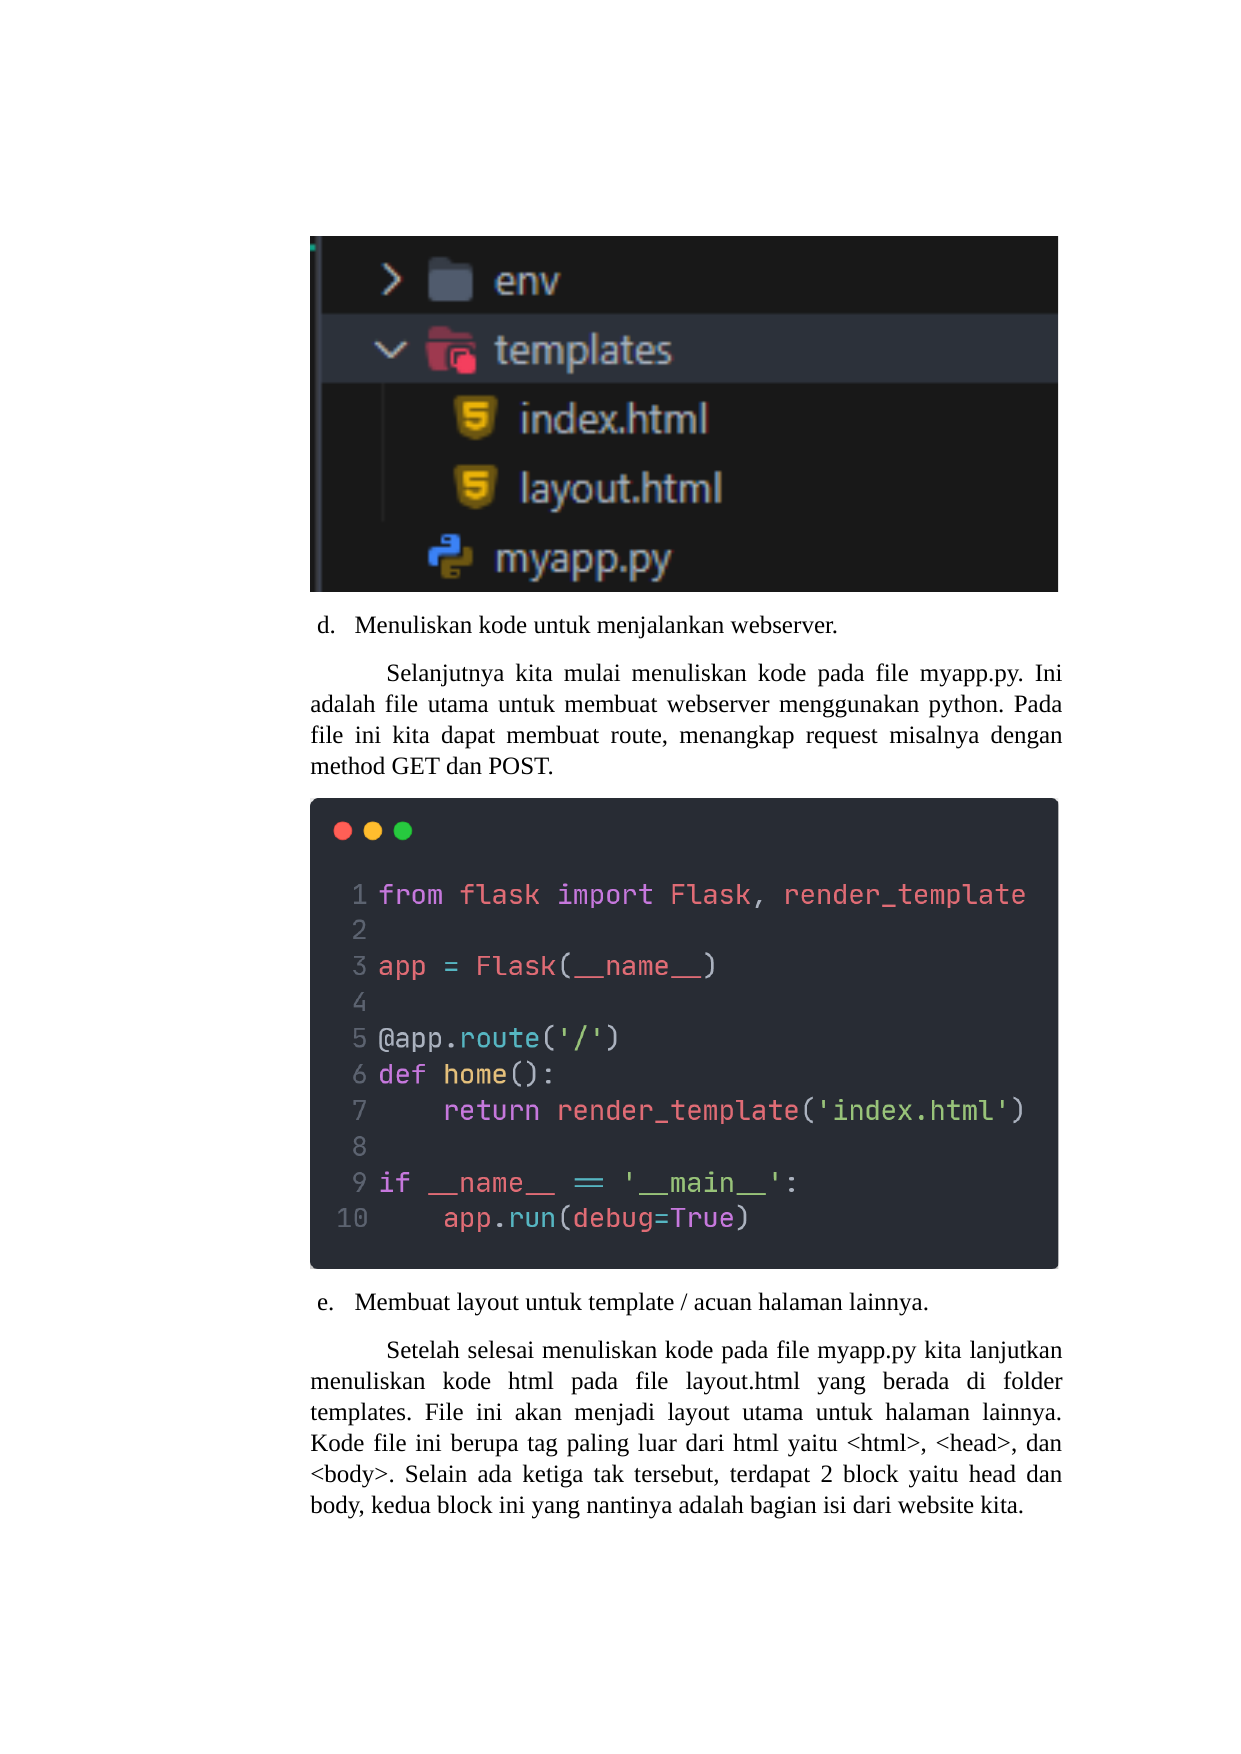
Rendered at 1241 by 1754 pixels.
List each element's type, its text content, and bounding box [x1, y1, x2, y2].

picture [310, 236, 1059, 592]
list Menuliskan kode untuk menjalankan webserver. [317, 610, 1063, 639]
text Setelah selesai menuliskan kode pada file myapp.py kita lanjutkan menuliskan kode html pada file layout.html yang berada di folder templates. File ini akan menjadi layout utama untuk halaman lainnya. Kode file ini berupa tag paling luar dari html yaitu <html>, <head>, dan <body>. Selain ada ketiga tak tersebut, terdapat 2 block yaitu head dan body, kedua block ini yang nantinya adalah bagian isi dari website kita. [310, 1335, 1063, 1519]
list Membuat layout untuk template / acuan halaman lainnya. [317, 1287, 1063, 1316]
picture [310, 798, 1059, 1269]
text Selanjutnya kita mulai menuliskan kode pada file myapp.py. Ini adalah file utama untuk membuat webserver menggunakan python. Pada file ini kita dapat membuat route, menangkap request misalnya dengan method GET dan POST. [310, 658, 1063, 780]
